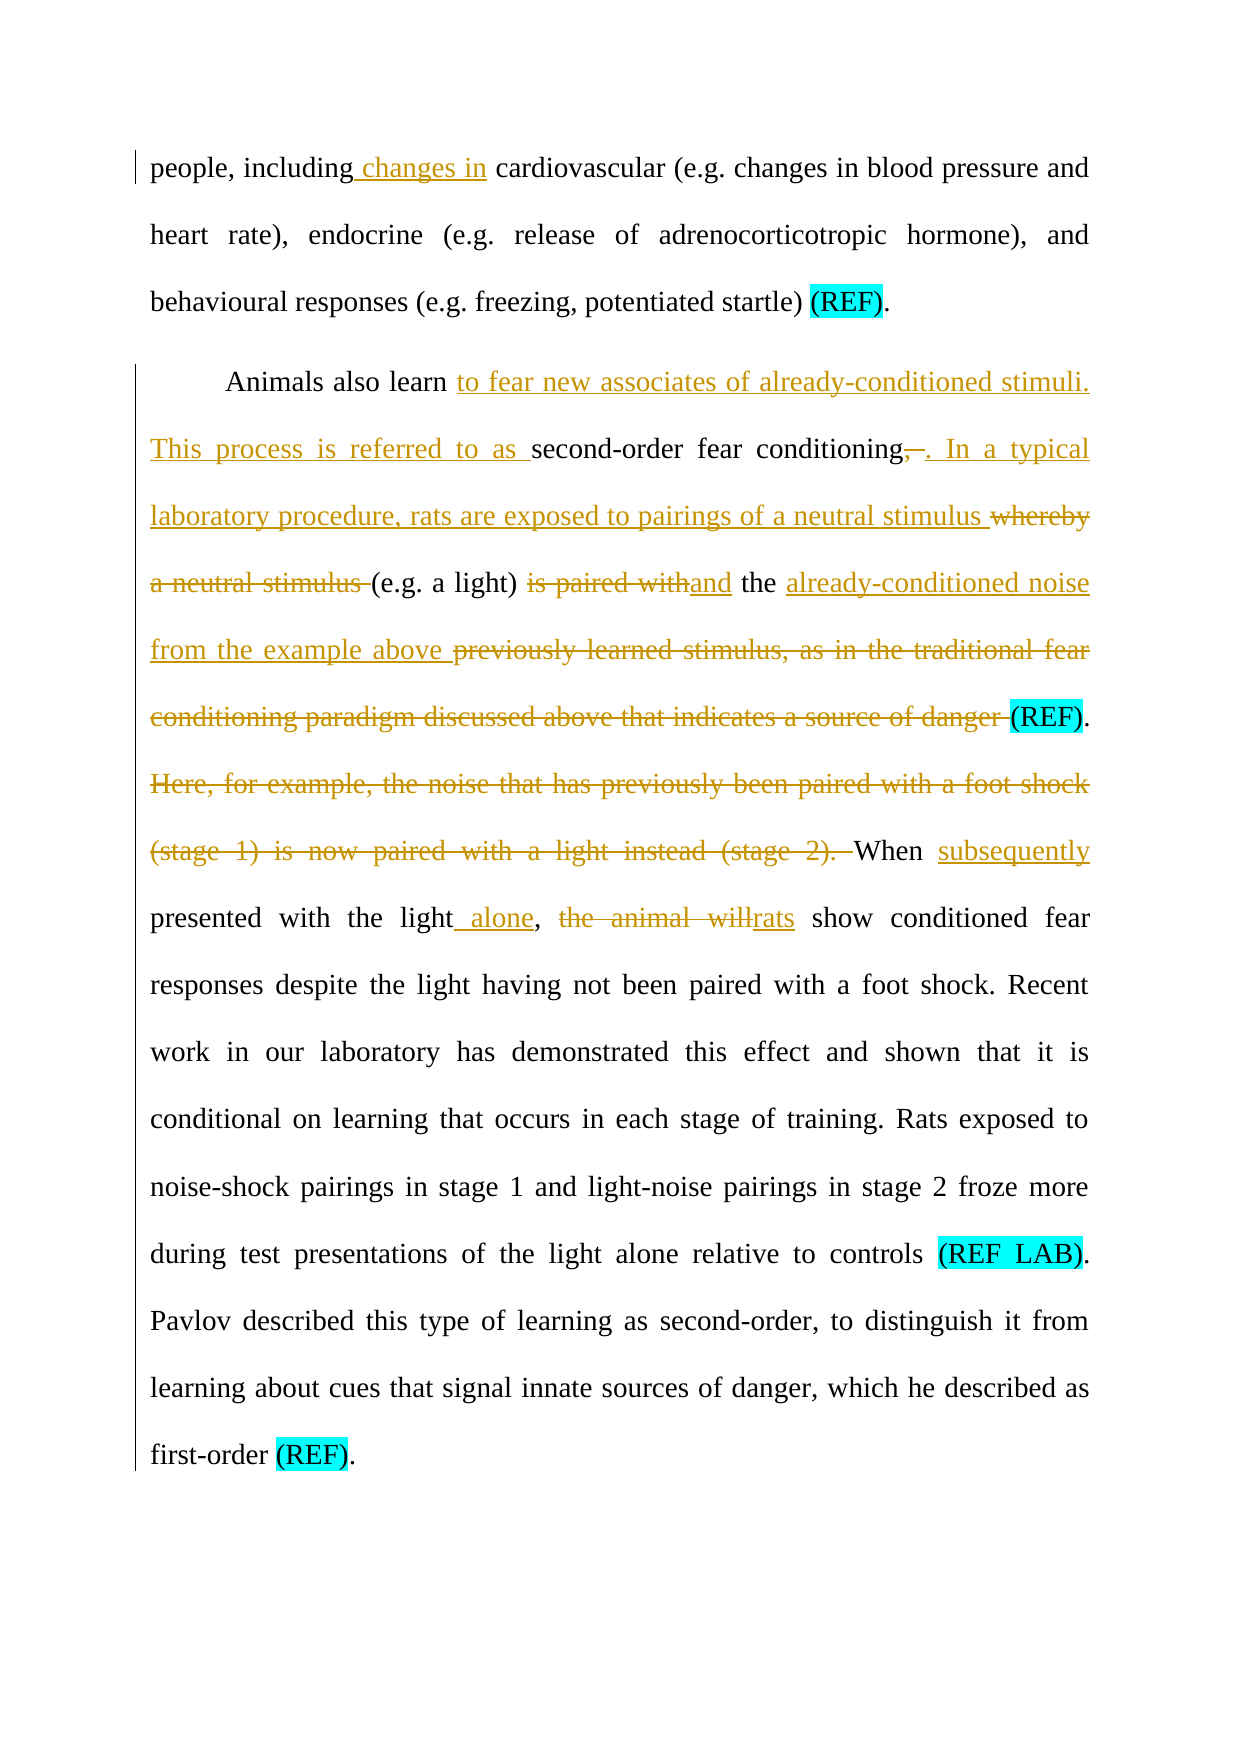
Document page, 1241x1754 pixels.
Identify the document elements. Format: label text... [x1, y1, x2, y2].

text Animals also learn second-order fear conditioning(e.g. a light) the (REF). When presented with the light, show conditioned fear responses despite the light having not been paired with a foot shock. Recent work in our laboratory has demonstrated this effect and shown that it is conditional on learning that occurs in each stage of training. Rats exposed to noise-shock pairings in stage 1 and light-noise pairings in stage 2 froze more during test presentations of the light alone relative to controls (REF LAB). Pavlov described this type of learning as second-order, to distinguish it from learning about cues that signal innate sources of danger, which he described as first-order (REF). [150, 786, 1090, 1471]
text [150, 150, 1090, 318]
text Animals also learn second-order fear conditioning(e.g. a light) the (REF). When presented with the light, show conditioned fear responses despite the light having not been paired with a foot shock. Recent work in our laboratory has demonstrated this effect and shown that it is conditional on learning that occurs in each stage of training. Rats exposed to noise-shock pairings in stage 1 and light-noise pairings in stage 2 froze more during test presentations of the light alone relative to controls (REF LAB). Pavlov described this type of learning as second-order, to distinguish it from learning about cues that signal innate sources of danger, which he described as first-order (REF). [150, 364, 1090, 784]
